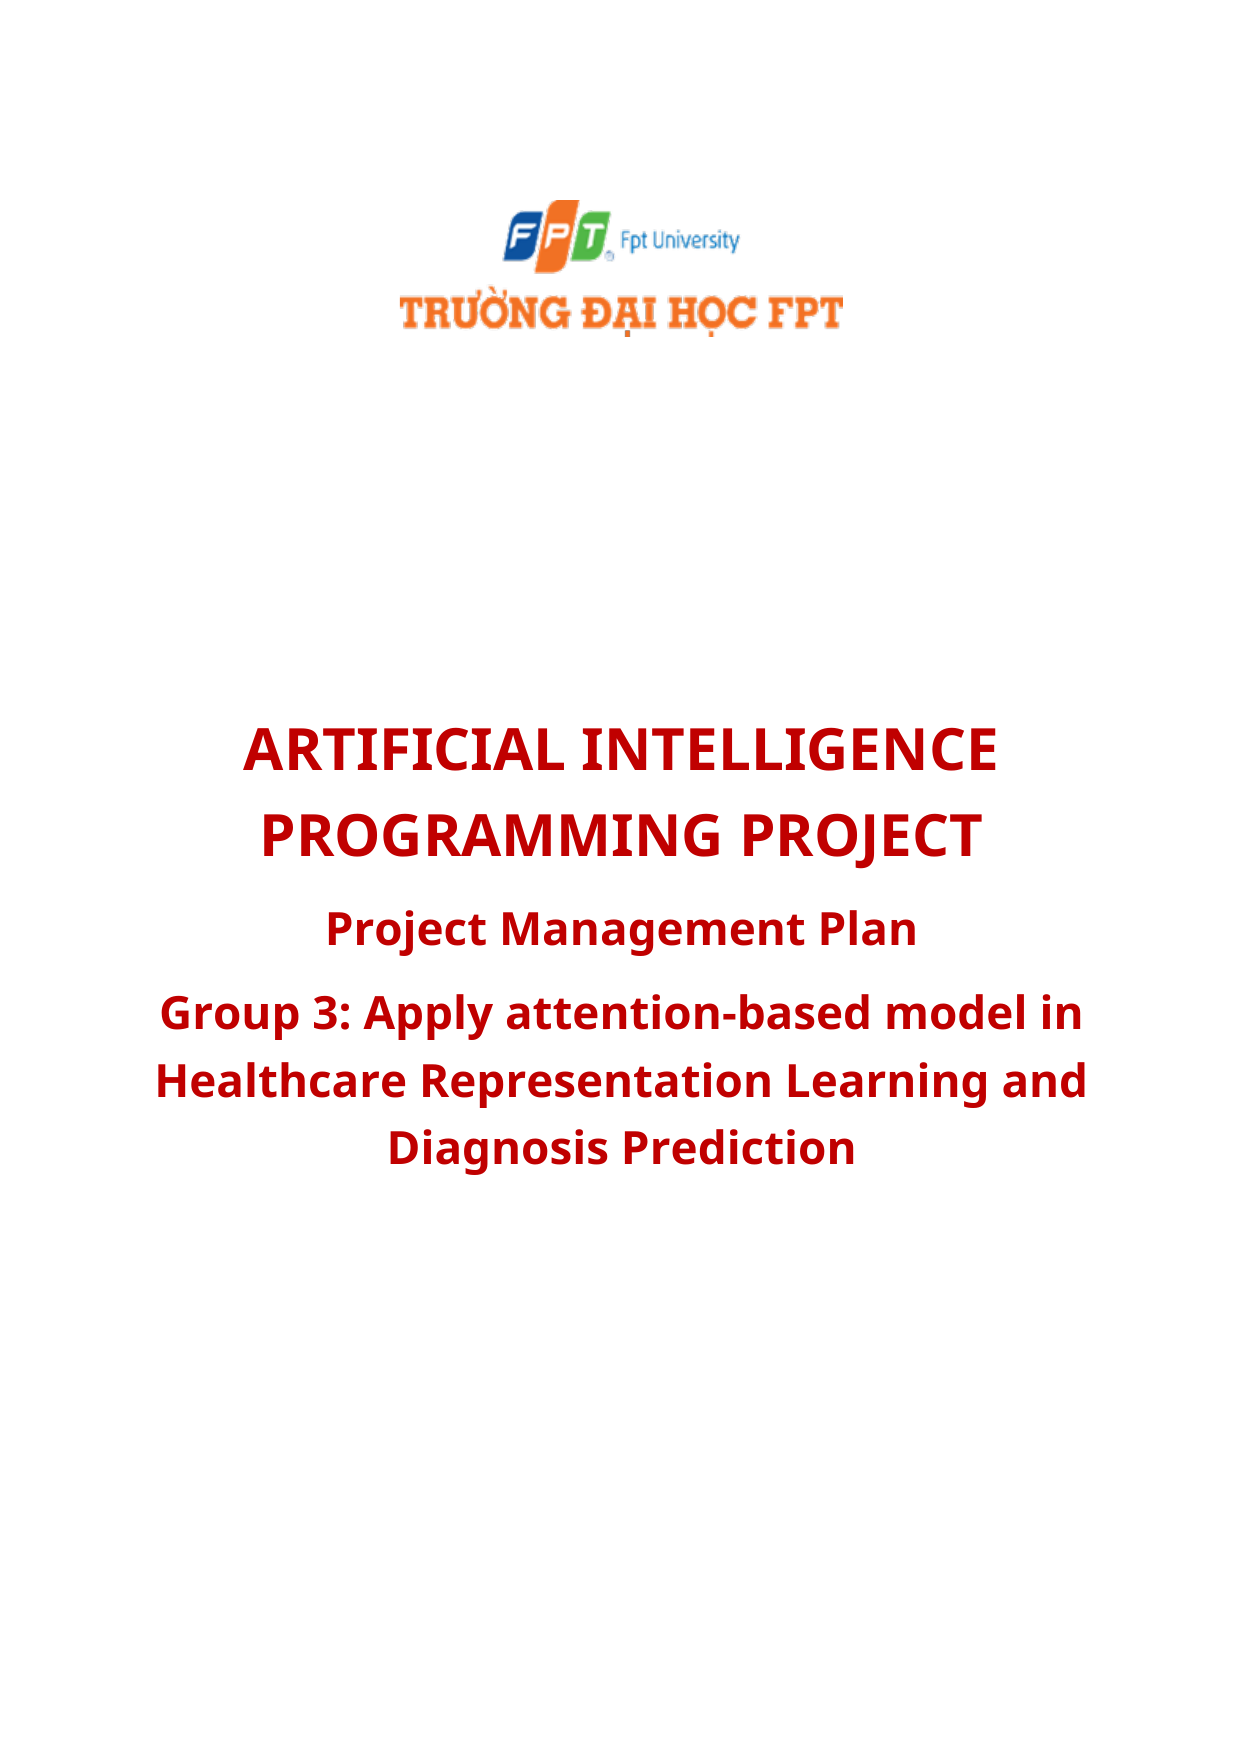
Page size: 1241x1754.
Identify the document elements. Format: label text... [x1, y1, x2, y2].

text Group 3: Apply attention-based model in Healthcare Representation Learning and Diagnosis Prediction [150, 981, 1093, 1178]
text Project Management Plan [150, 897, 1093, 959]
picture [399, 200, 843, 337]
text ARTIFICIAL INTELLIGENCE PROGRAMMING PROJECT [150, 708, 1093, 874]
